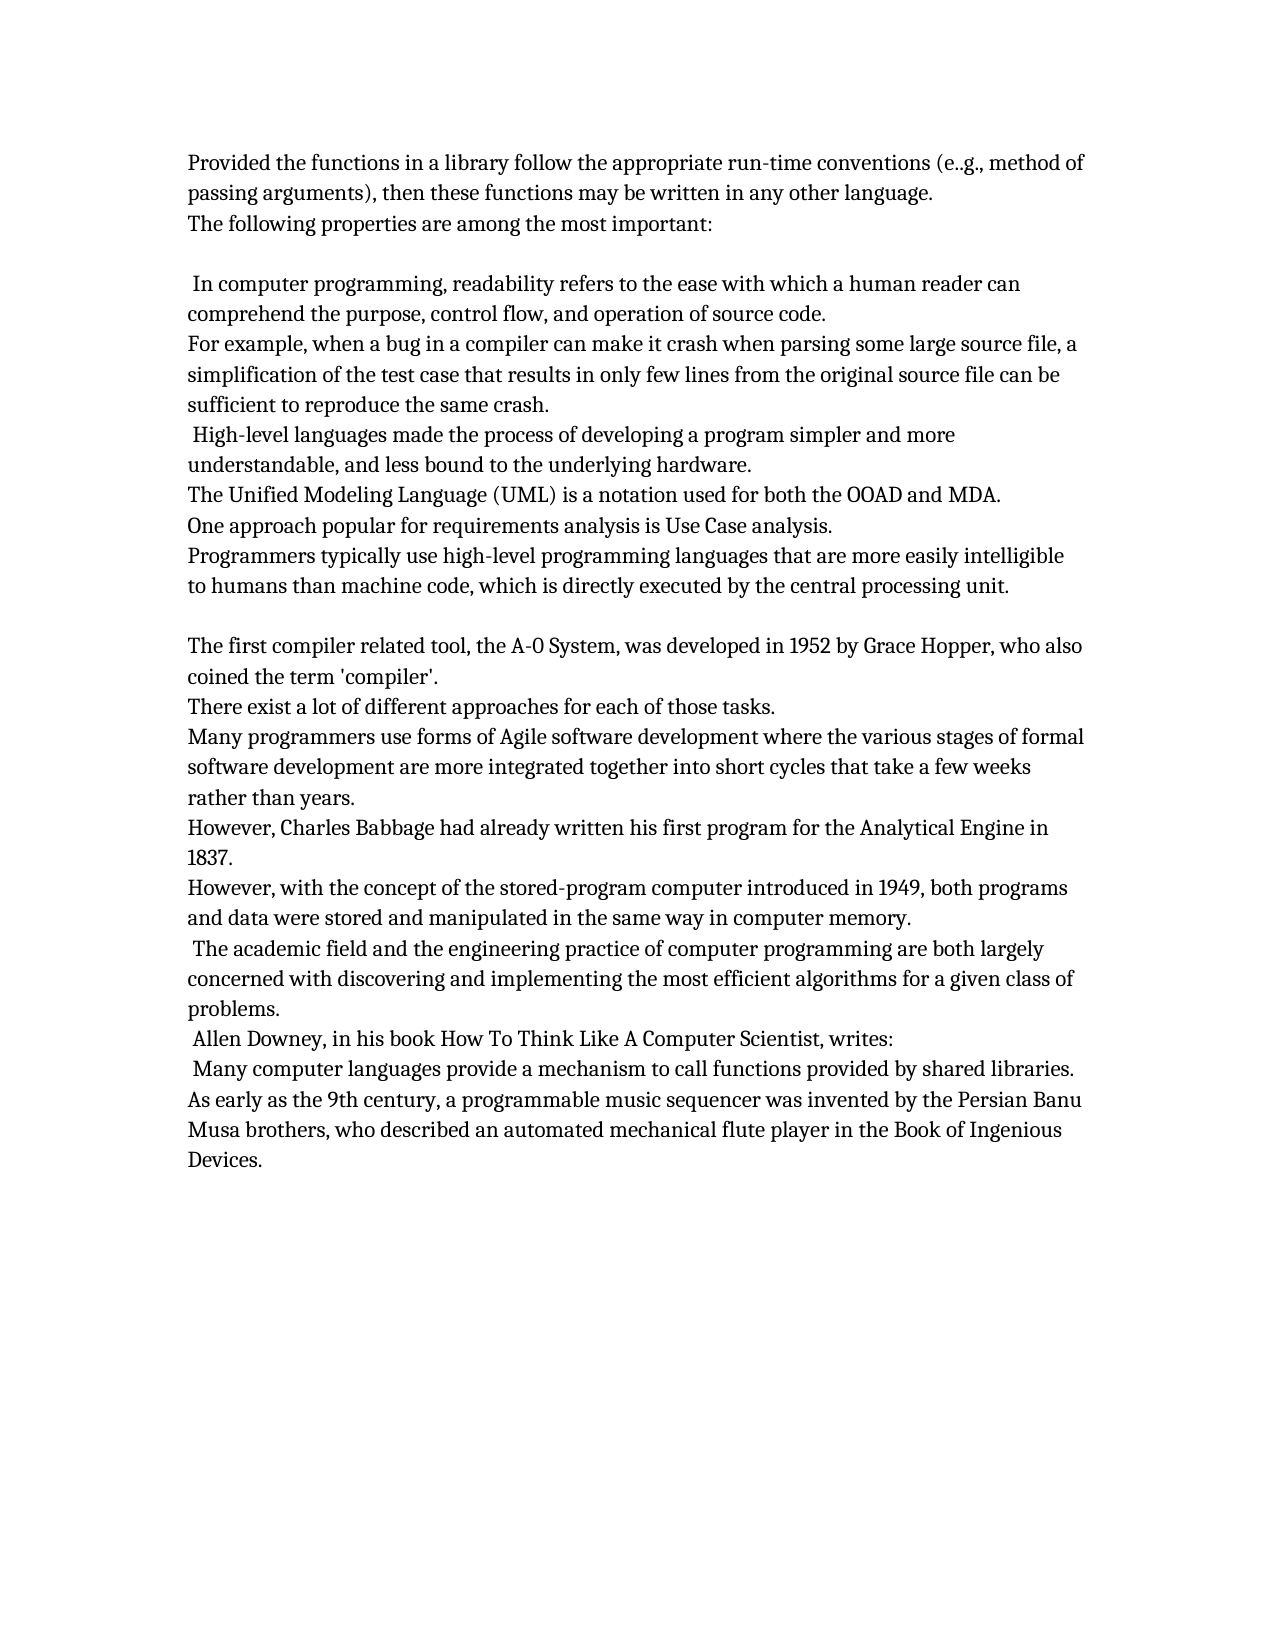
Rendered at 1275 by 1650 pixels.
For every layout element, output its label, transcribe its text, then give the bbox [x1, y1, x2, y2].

text Provided the functions in a library follow the appropriate run-time conventions (e..g., method of passing arguments), then these functions may be written in any other language. The following properties are among the most important: In computer programming, readability refers to the ease with which a human reader can comprehend the purpose, control flow, and operation of source code. For example, when a bug in a compiler can make it crash when parsing some large source file, a simplification of the test case that results in only few lines from the original source file can be sufficient to reproduce the same crash. High-level languages made the process of developing a program simpler and more understandable, and less bound to the underlying hardware. The Unified Modeling Language (UML) is a notation used for both the OOAD and MDA. One approach popular for requirements analysis is Use Case analysis. Programmers typically use high-level programming languages that are more easily intelligible to humans than machine code, which is directly executed by the central processing unit. The first compiler related tool, the A-0 System, was developed in 1952 by Grace Hopper, who also coined the term 'compiler'. There exist a lot of different approaches for each of those tasks. Many programmers use forms of Agile software development where the various stages of formal software development are more integrated together into short cycles that take a few weeks rather than years. However, Charles Babbage had already written his first program for the Analytical Engine in 1837. However, with the concept of the stored-program computer introduced in 1949, both programs and data were stored and manipulated in the same way in computer memory. The academic field and the engineering practice of computer programming are both largely concerned with discovering and implementing the most efficient algorithms for a given class of problems. Allen Downey, in his book How To Think Like A Computer Scientist, writes: Many computer languages provide a mechanism to call functions provided by shared libraries. As early as the 9th century, a programmable music sequencer was invented by the Persian Banu Musa brothers, who described an automated mechanical flute player in the Book of Ingenious Devices. [187, 150, 1087, 1173]
